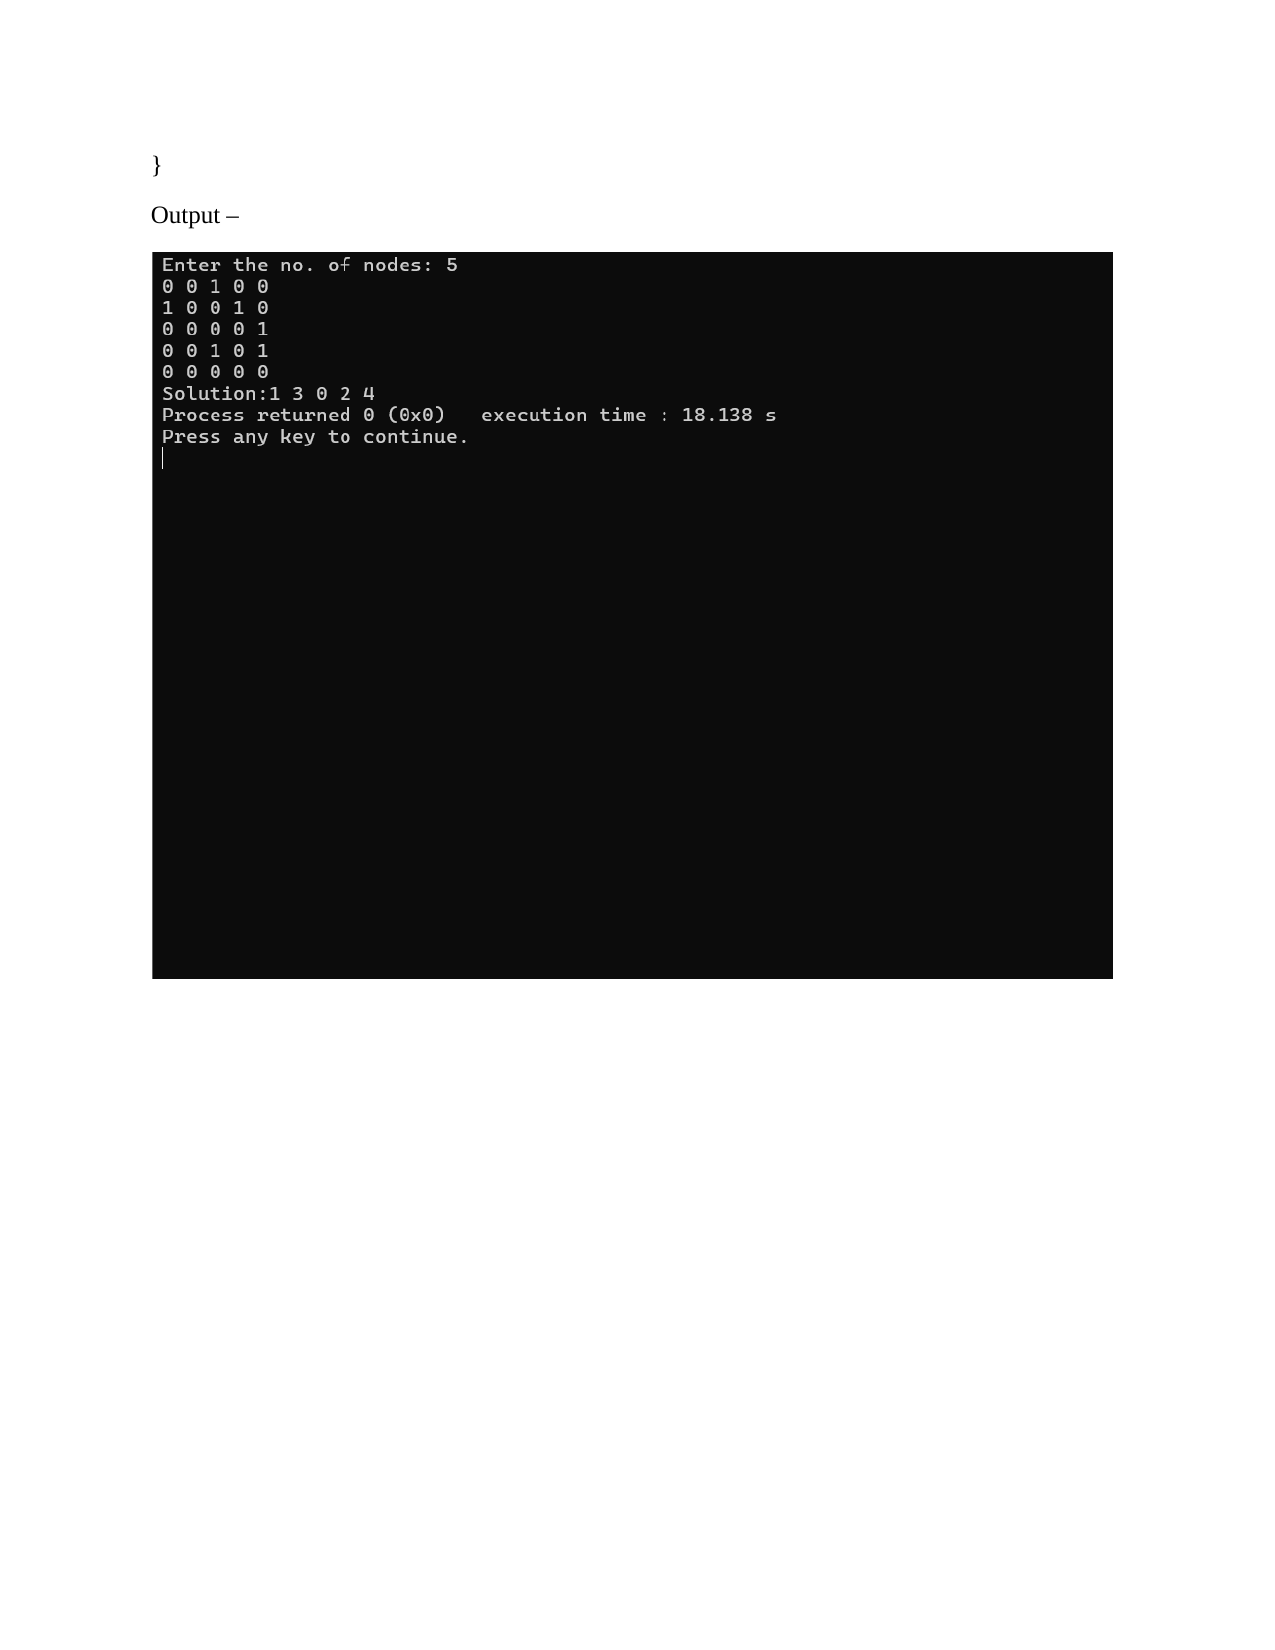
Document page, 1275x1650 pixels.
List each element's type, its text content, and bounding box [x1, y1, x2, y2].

text Output – [151, 201, 1162, 229]
picture [152, 252, 1113, 979]
text } [151, 151, 1162, 179]
